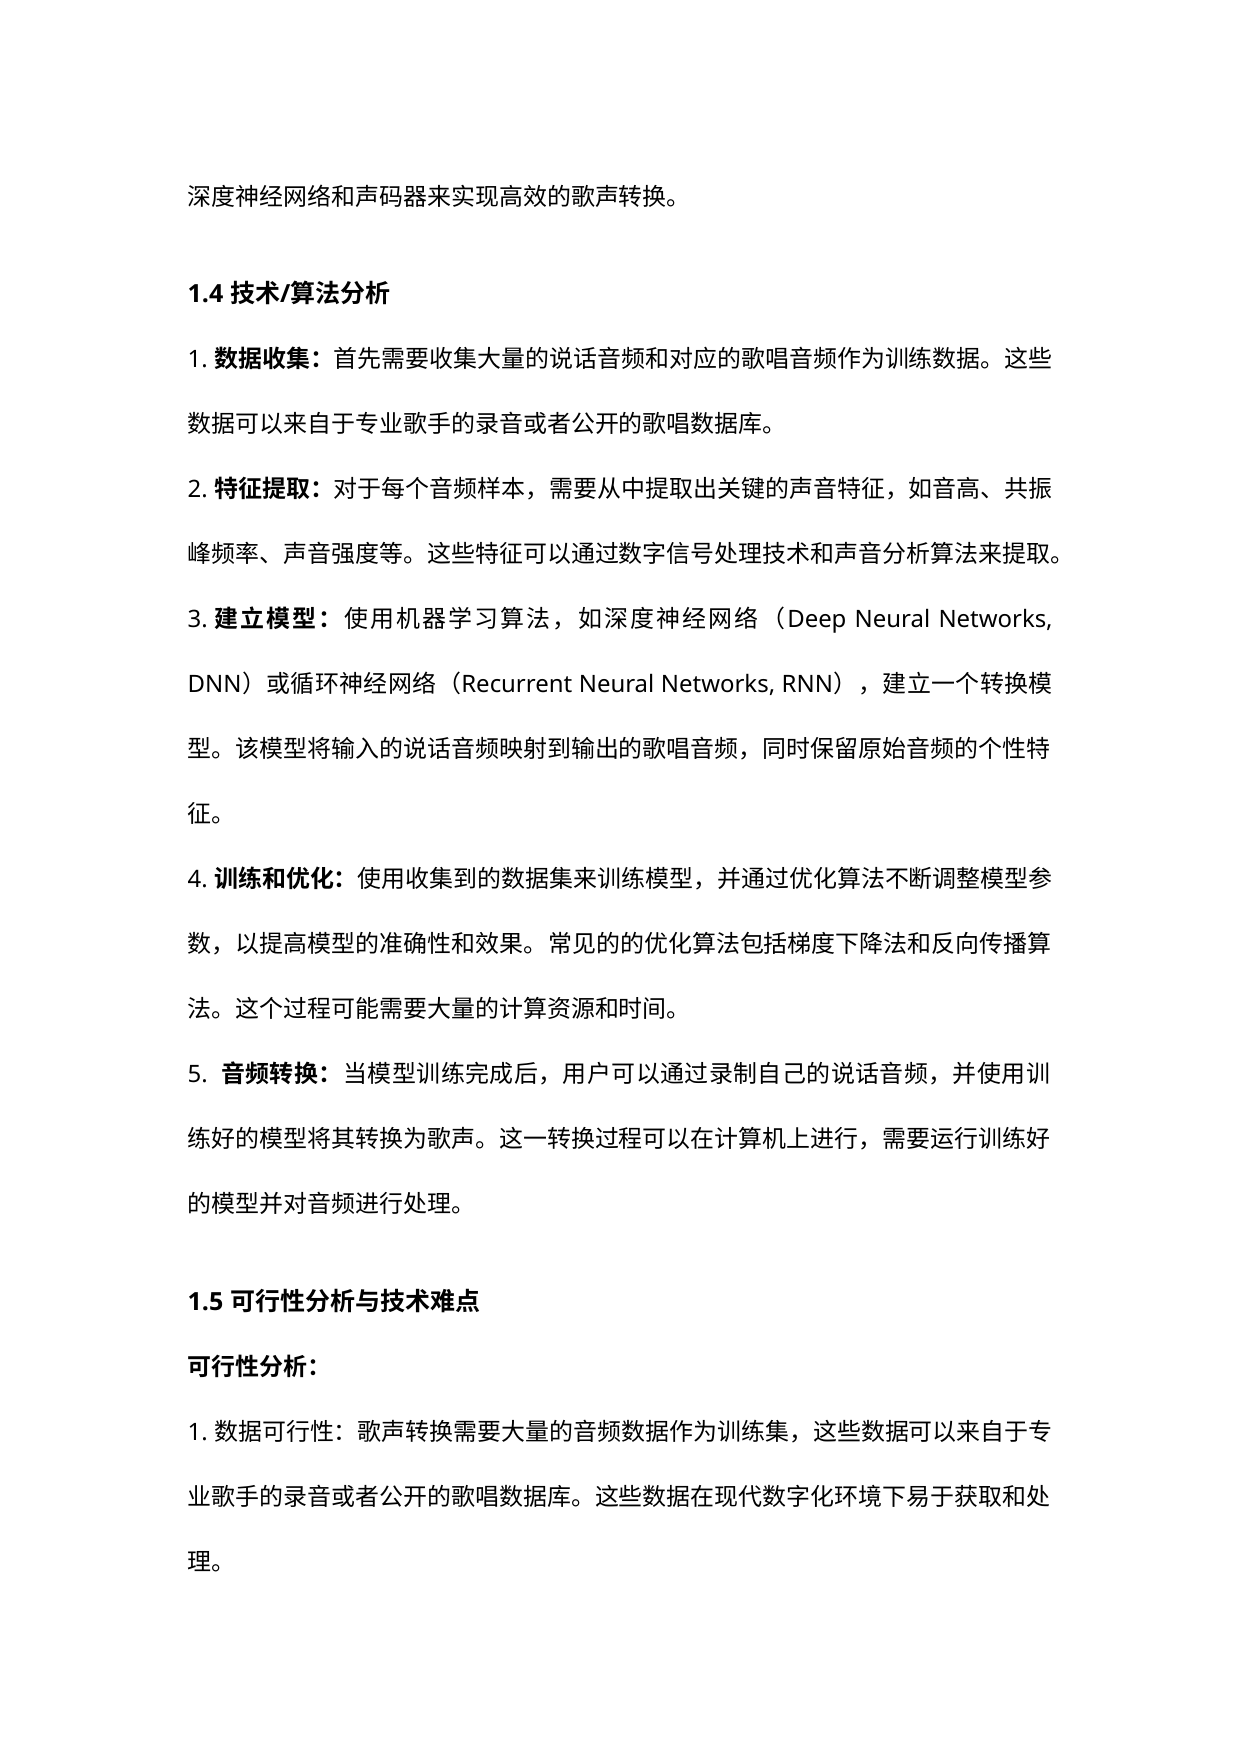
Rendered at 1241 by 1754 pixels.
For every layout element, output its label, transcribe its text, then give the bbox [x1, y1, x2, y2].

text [187, 162, 1053, 227]
list 1. 数据可行性：歌声转换需要大量的音频数据作为训练集，这些数据可以来自于专业歌手的录音或者公开的歌唱数据库。这些数据在现代数字化环境下易于获取和处理。 [187, 1397, 1053, 1592]
list 建立模型：使用机器学习算法，如深度神经网络（Deep Neural Networks, DNN）或循环神经网络（Recurrent Neural Networks, RNN），建立一个转换模型。该模型将输入的说话音频映射到输出的歌唱音频，同时保留原始音频的个性特征。 [187, 584, 1053, 844]
list 数据收集：首先需要收集大量的说话音频和对应的歌唱音频作为训练数据。这些数据可以来自于专业歌手的录音或者公开的歌唱数据库。 [187, 324, 1053, 454]
list 训练和优化：使用收集到的数据集来训练模型，并通过优化算法不断调整模型参数，以提高模型的准确性和效果。常见的的优化算法包括梯度下降法和反向传播算法。这个过程可能需要大量的计算资源和时间。 [187, 844, 1053, 1039]
list 特征提取：对于每个音频样本，需要从中提取出关键的声音特征，如音高、共振峰频率、声音强度等。这些特征可以通过数字信号处理技术和声音分析算法来提取。 [187, 454, 1053, 584]
list 1.5 可行性分析与技术难点 [187, 1267, 1053, 1332]
list 音频转换：当模型训练完成后，用户可以通过录制自己的说话音频，并使用训练好的模型将其转换为歌声。这一转换过程可以在计算机上进行，需要运行训练好的模型并对音频进行处理。 [187, 1039, 1053, 1234]
text 1.4 技术/算法分析 [187, 259, 1053, 324]
list 可行性分析： [187, 1332, 1053, 1397]
